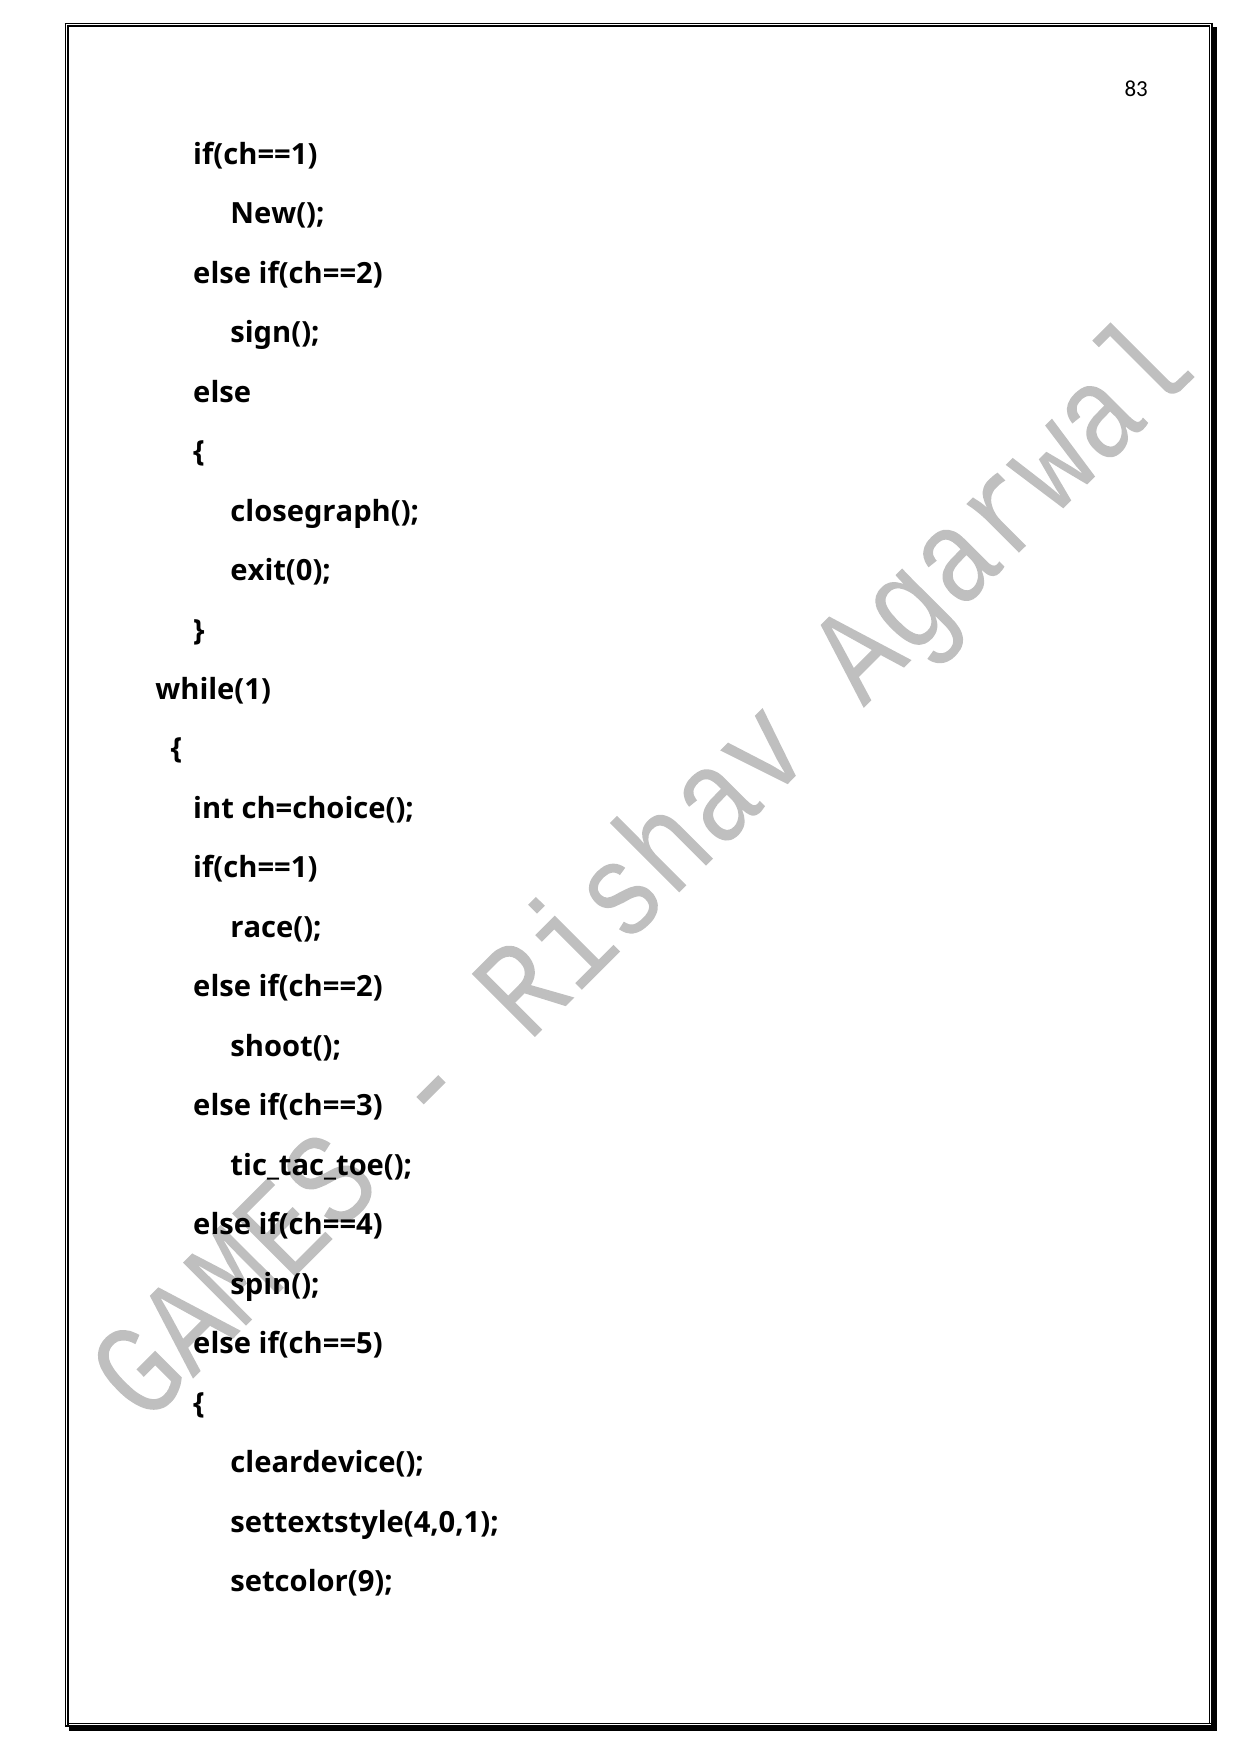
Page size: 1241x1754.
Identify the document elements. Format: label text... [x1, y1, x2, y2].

text else if(ch==4) [148, 1203, 1147, 1243]
text closegraph(); [148, 490, 1147, 529]
text { [148, 728, 1147, 767]
text int ch=choice(); [148, 787, 1147, 827]
text settextstyle(4,0,1); [148, 1501, 1147, 1541]
text else if(ch==3) [148, 1084, 1147, 1124]
text spin(); [148, 1263, 1147, 1303]
text { [148, 430, 1147, 470]
text if(ch==1) [148, 133, 1147, 173]
text } [148, 609, 1147, 648]
text else [148, 371, 1147, 411]
text race(); [148, 906, 1147, 946]
text cleardevice(); [148, 1441, 1147, 1481]
text New(); [148, 192, 1147, 232]
text shoot(); [148, 1025, 1147, 1065]
text if(ch==1) [148, 847, 1147, 886]
text while(1) [148, 668, 1147, 708]
text else if(ch==5) [148, 1322, 1147, 1362]
text else if(ch==2) [148, 966, 1147, 1005]
text setcolor(9); [148, 1560, 1147, 1600]
text exit(0); [148, 549, 1147, 589]
text sign(); [148, 311, 1147, 351]
text else if(ch==2) [148, 252, 1147, 292]
text tic_tac_toe(); [148, 1144, 1147, 1184]
text { [148, 1382, 1147, 1422]
